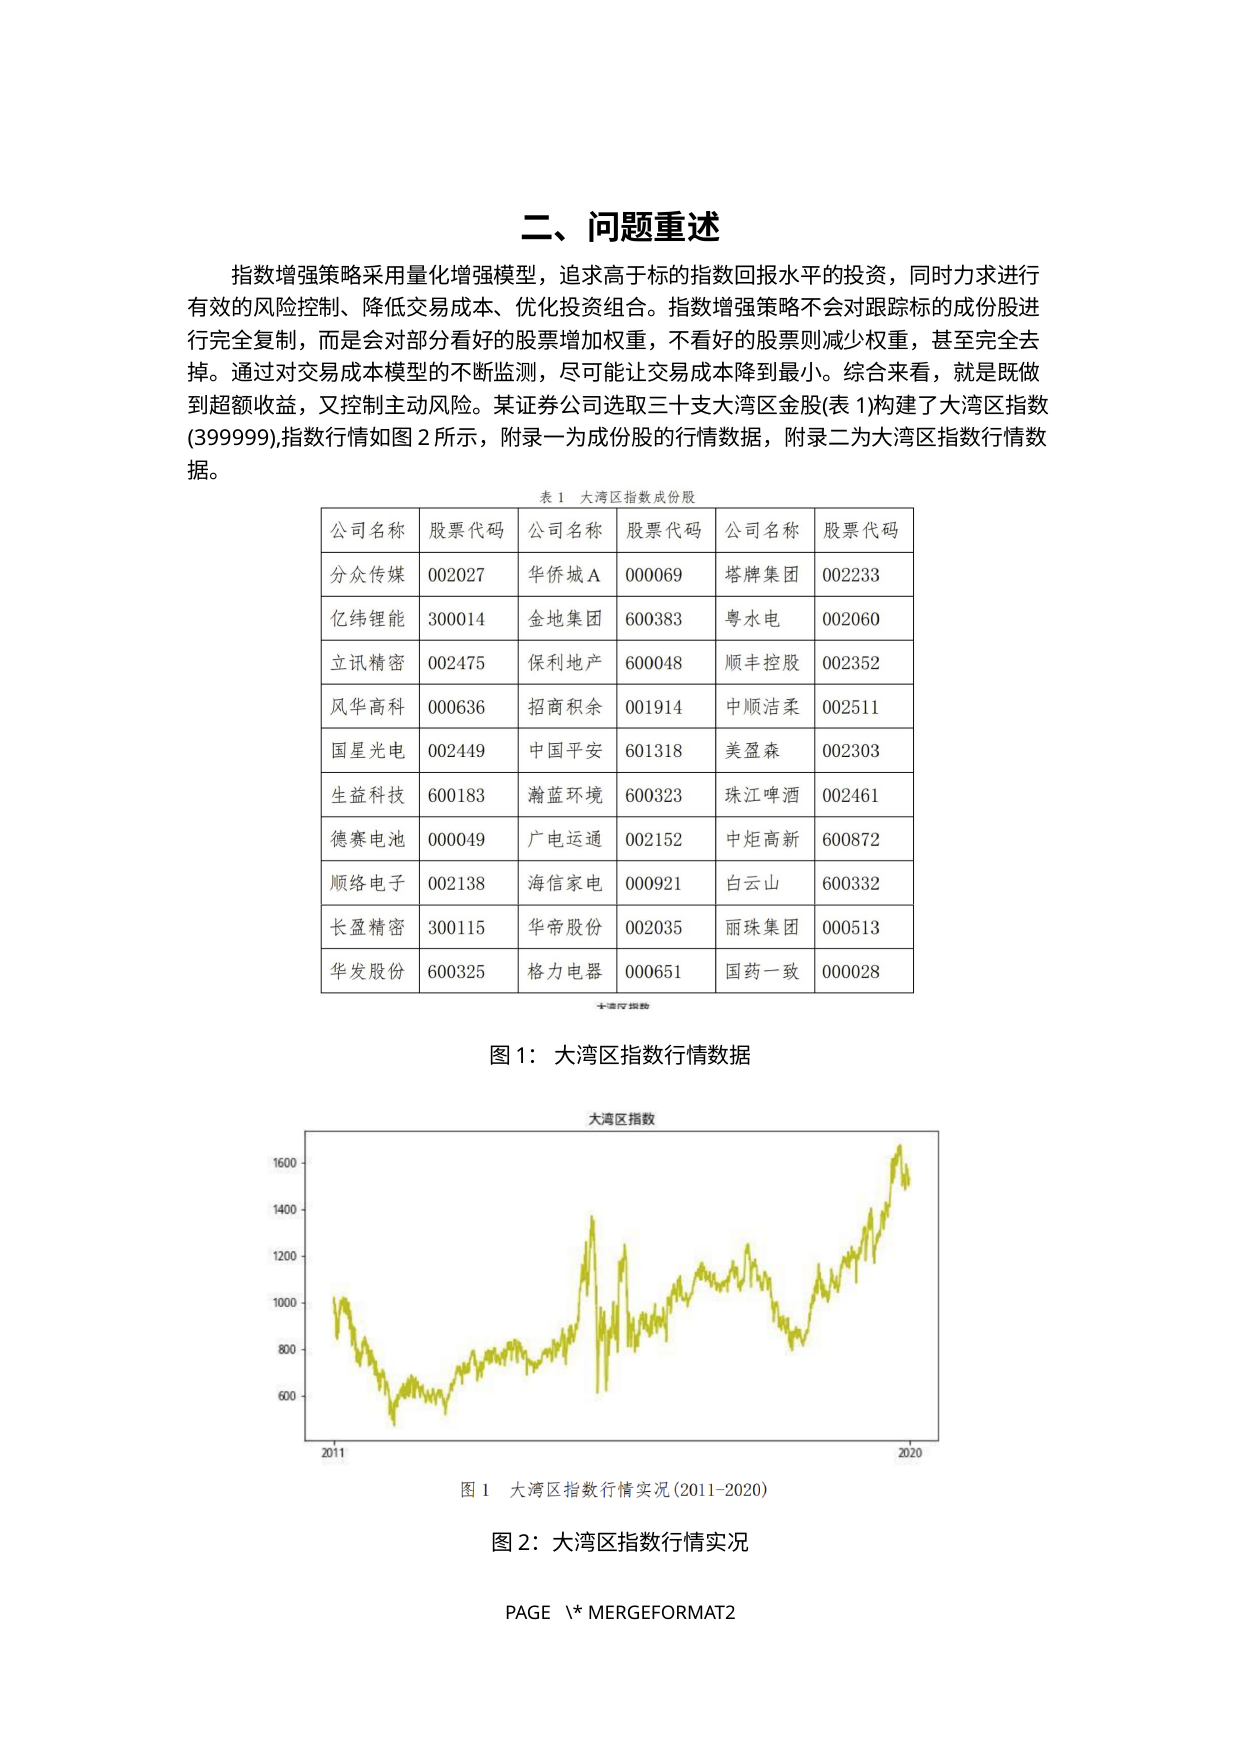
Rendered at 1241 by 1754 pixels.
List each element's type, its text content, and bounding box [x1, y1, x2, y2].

text 图2：大湾区指数行情实况 [187, 1525, 1053, 1557]
picture [299, 484, 942, 1020]
text 二、问题重述 [187, 192, 1053, 257]
picture [228, 1102, 1012, 1512]
text 图1： 大湾区指数行情数据 [187, 1037, 1053, 1070]
text 指数增强策略采用量化增强模型，追求高于标的指数回报水平的投资，同时力求进行有效的风险控制、降低交易成本、优化投资组合。指数增强策略不会对跟踪标的成份股进行完全复制，而是会对部分看好的股票增加权重，不看好的股票则减少权重，甚至完全去掉。通过对交易成本模型的不断监测，尽可能让交易成本降到最小。综合来看，就是既做到超额收益，又控制主动风险。某证券公司选取三十支大湾区金股(表1)构建了大湾区指数 (399999),指数行情如图2所示，附录一为成份股的行情数据，附录二为大湾区指数行情数据。 [187, 257, 1053, 485]
